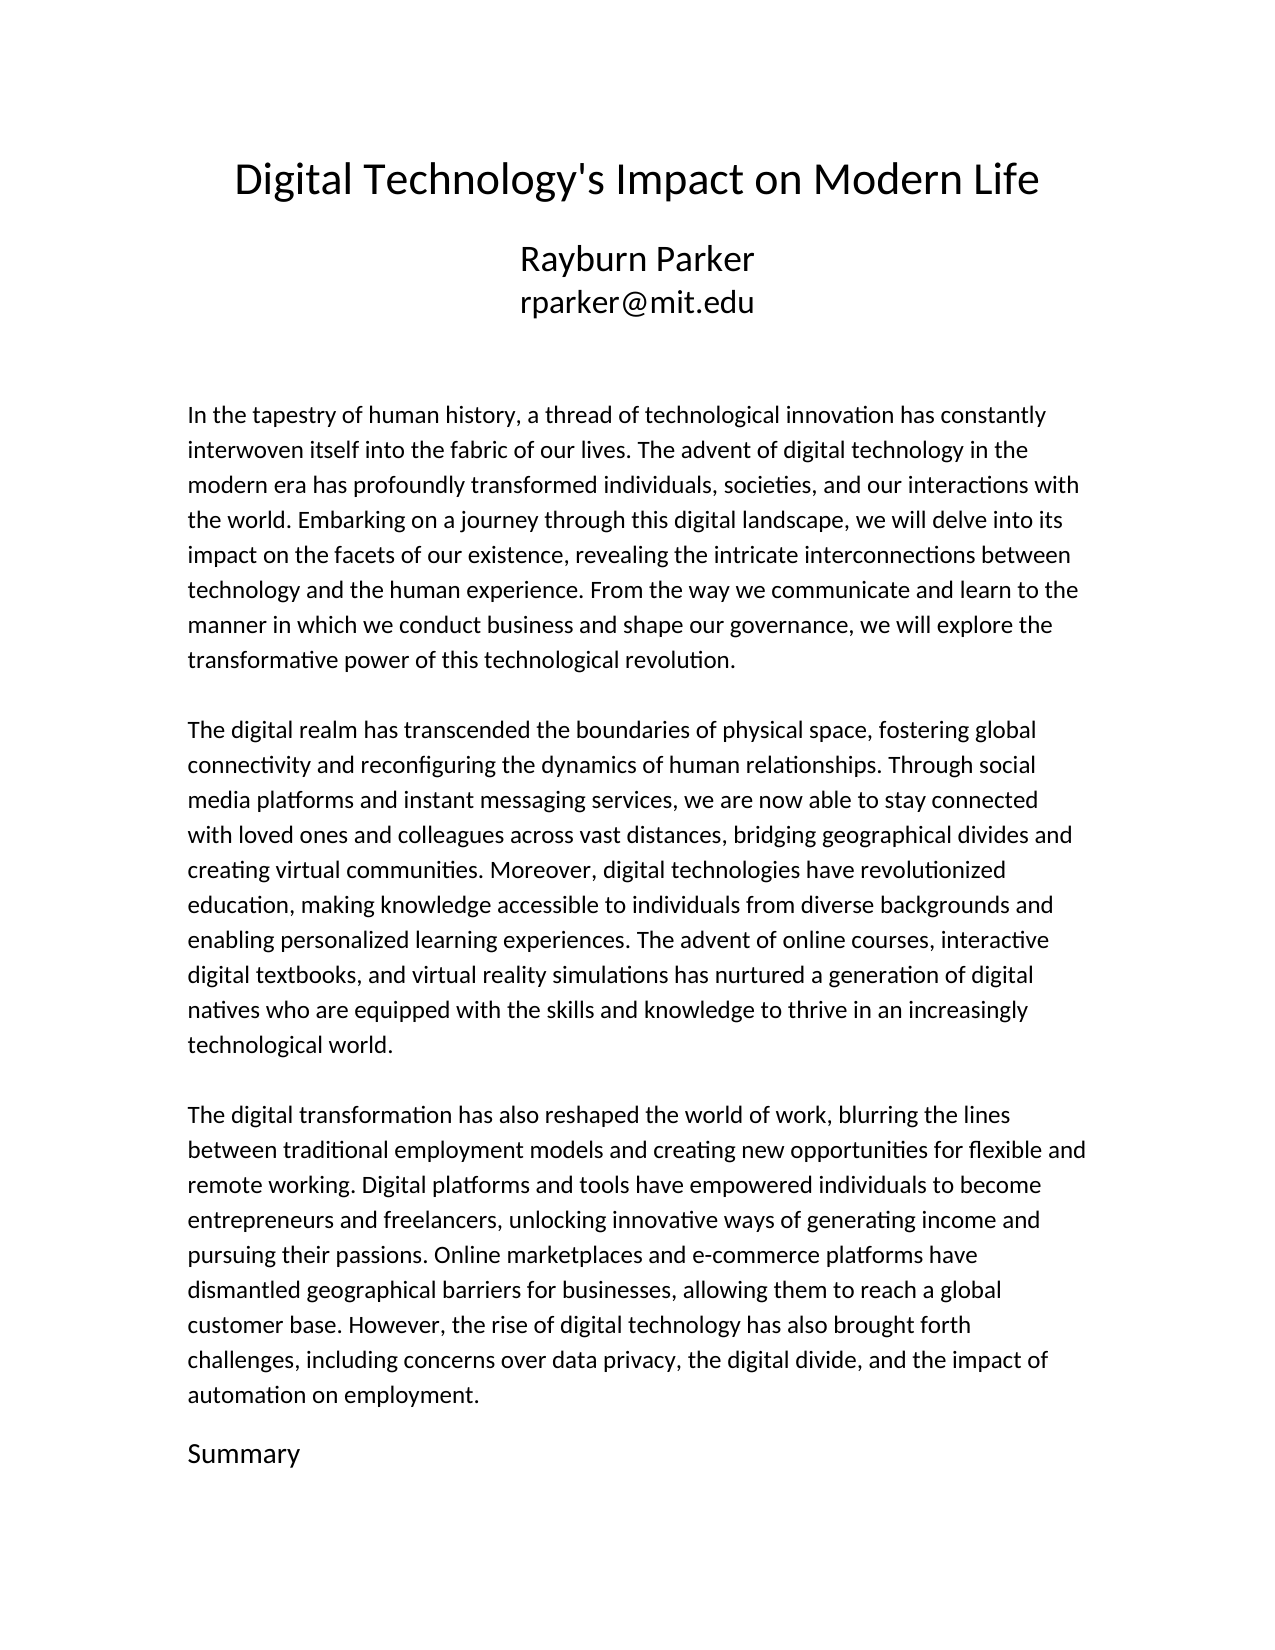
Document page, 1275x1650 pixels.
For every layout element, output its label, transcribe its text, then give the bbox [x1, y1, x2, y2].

text Summary [187, 1435, 1087, 1471]
text Digital Technology's Impact on Modern Life [187, 150, 1087, 206]
text Rayburn Parker [187, 235, 1087, 281]
text In the tapestry of human history, a thread of technological innovation has constantly interwoven itself into the fabric of our lives. The advent of digital technology in the modern era has profoundly transformed individuals, societies, and our interactions with the world. Embarking on a journey through this digital landscape, we will delve into its impact on the facets of our existence, revealing the intricate interconnections between technology and the human experience. From the way we communicate and learn to the manner in which we conduct business and shape our governance, we will explore the transformative power of this technological revolution. The digital realm has transcended the boundaries of physical space, fostering global connectivity and reconfiguring the dynamics of human relationships. Through social media platforms and instant messaging services, we are now able to stay connected with loved ones and colleagues across vast distances, bridging geographical divides and creating virtual communities. Moreover, digital technologies have revolutionized education, making knowledge accessible to individuals from diverse backgrounds and enabling personalized learning experiences. The advent of online courses, interactive digital textbooks, and virtual reality simulations has nurtured a generation of digital natives who are equipped with the skills and knowledge to thrive in an increasingly technological world. The digital transformation has also reshaped the world of work, blurring the lines between traditional employment models and creating new opportunities for flexible and remote working. Digital platforms and tools have empowered individuals to become entrepreneurs and freelancers, unlocking innovative ways of generating income and pursuing their passions. Online marketplaces and e-commerce platforms have dismantled geographical barriers for businesses, allowing them to reach a global customer base. However, the rise of digital technology has also brought forth challenges, including concerns over data privacy, the digital divide, and the impact of automation on employment. [187, 399, 1087, 1410]
text rparker@mit.edu [187, 281, 1087, 322]
